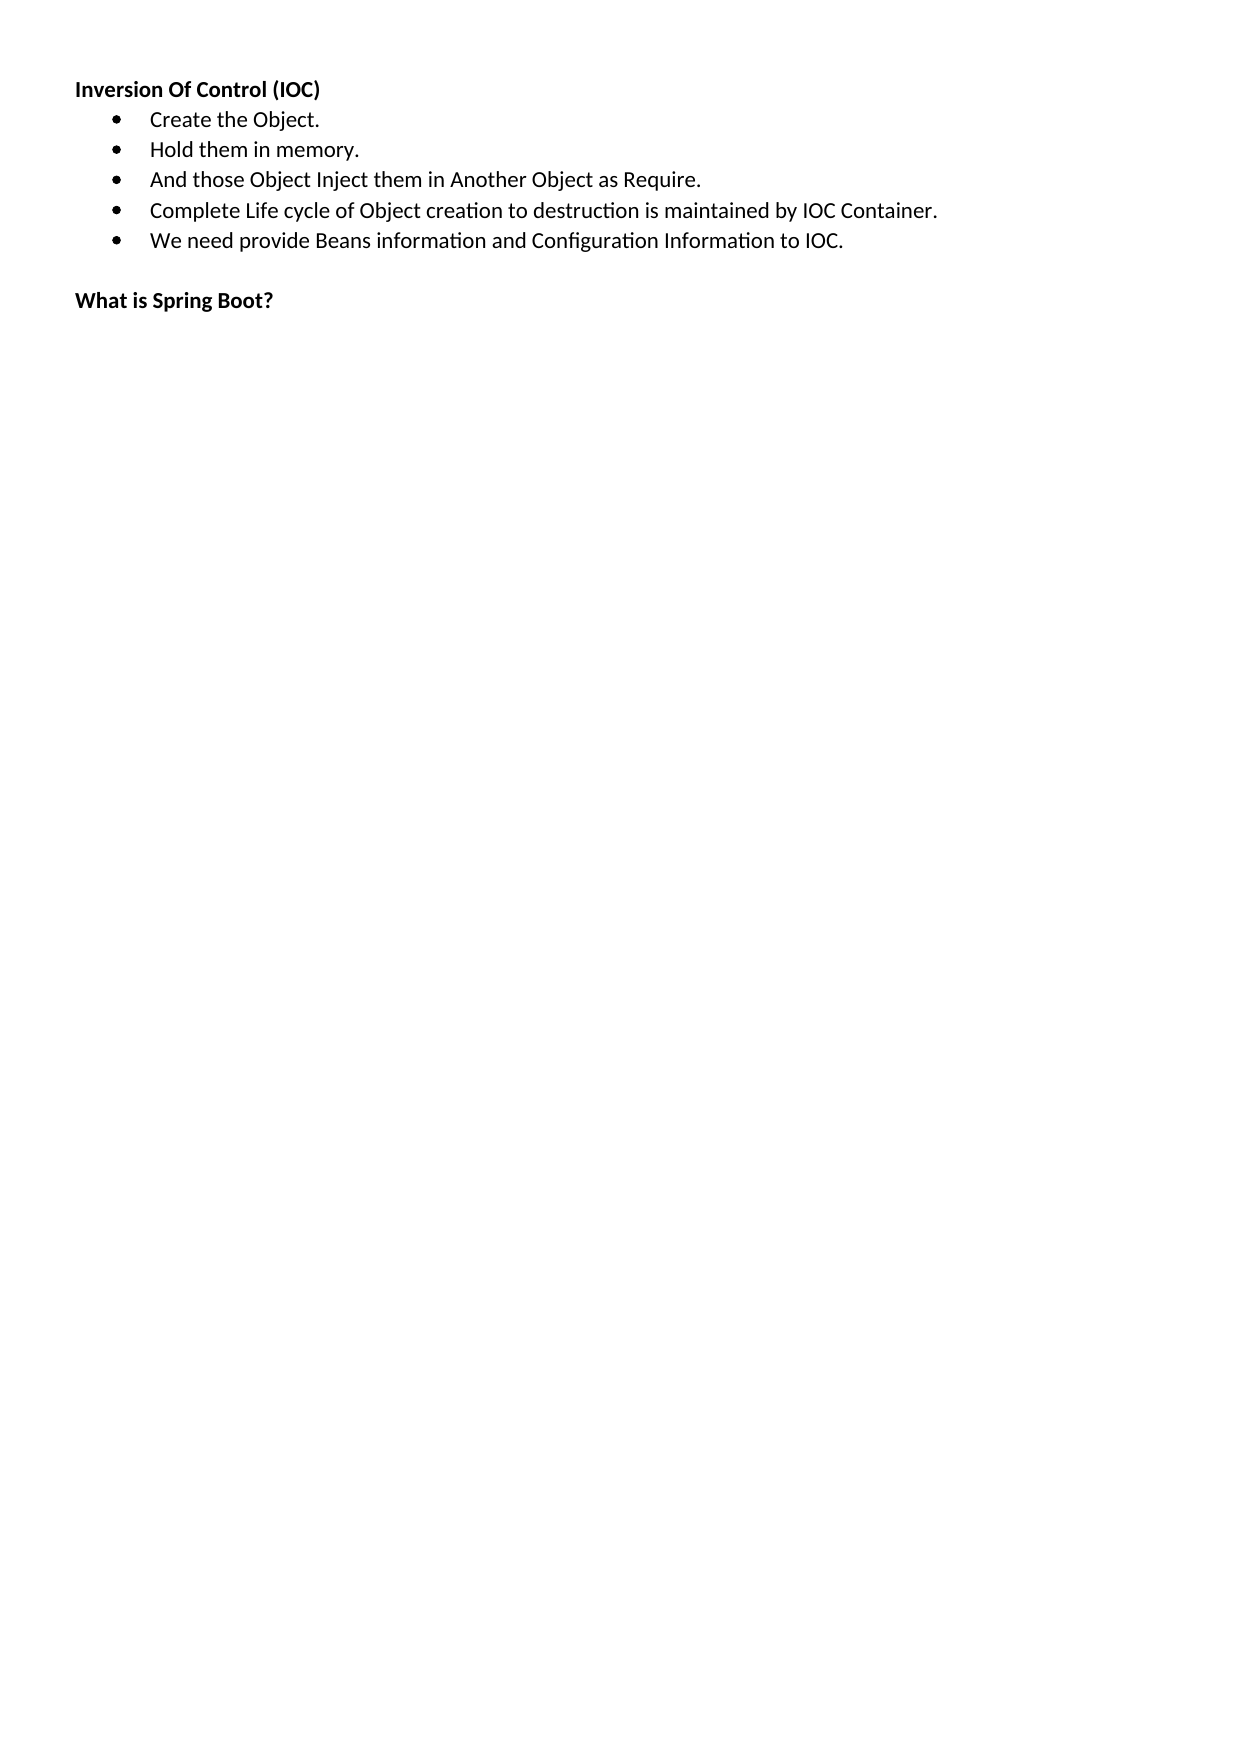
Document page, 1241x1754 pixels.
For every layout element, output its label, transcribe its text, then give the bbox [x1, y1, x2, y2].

text What is Spring Boot? [75, 286, 1165, 314]
list Create the Object. [112, 105, 1165, 133]
list Hold them in memory. [112, 135, 1165, 163]
text Inversion Of Control (IOC) [75, 75, 1165, 103]
list We need provide Beans information and Configuration Information to IOC. [112, 226, 1165, 254]
list And those Object Inject them in Another Object as Require. [112, 166, 1165, 194]
list Complete Life cycle of Object creation to destruction is maintained by IOC Container. [112, 196, 1165, 224]
